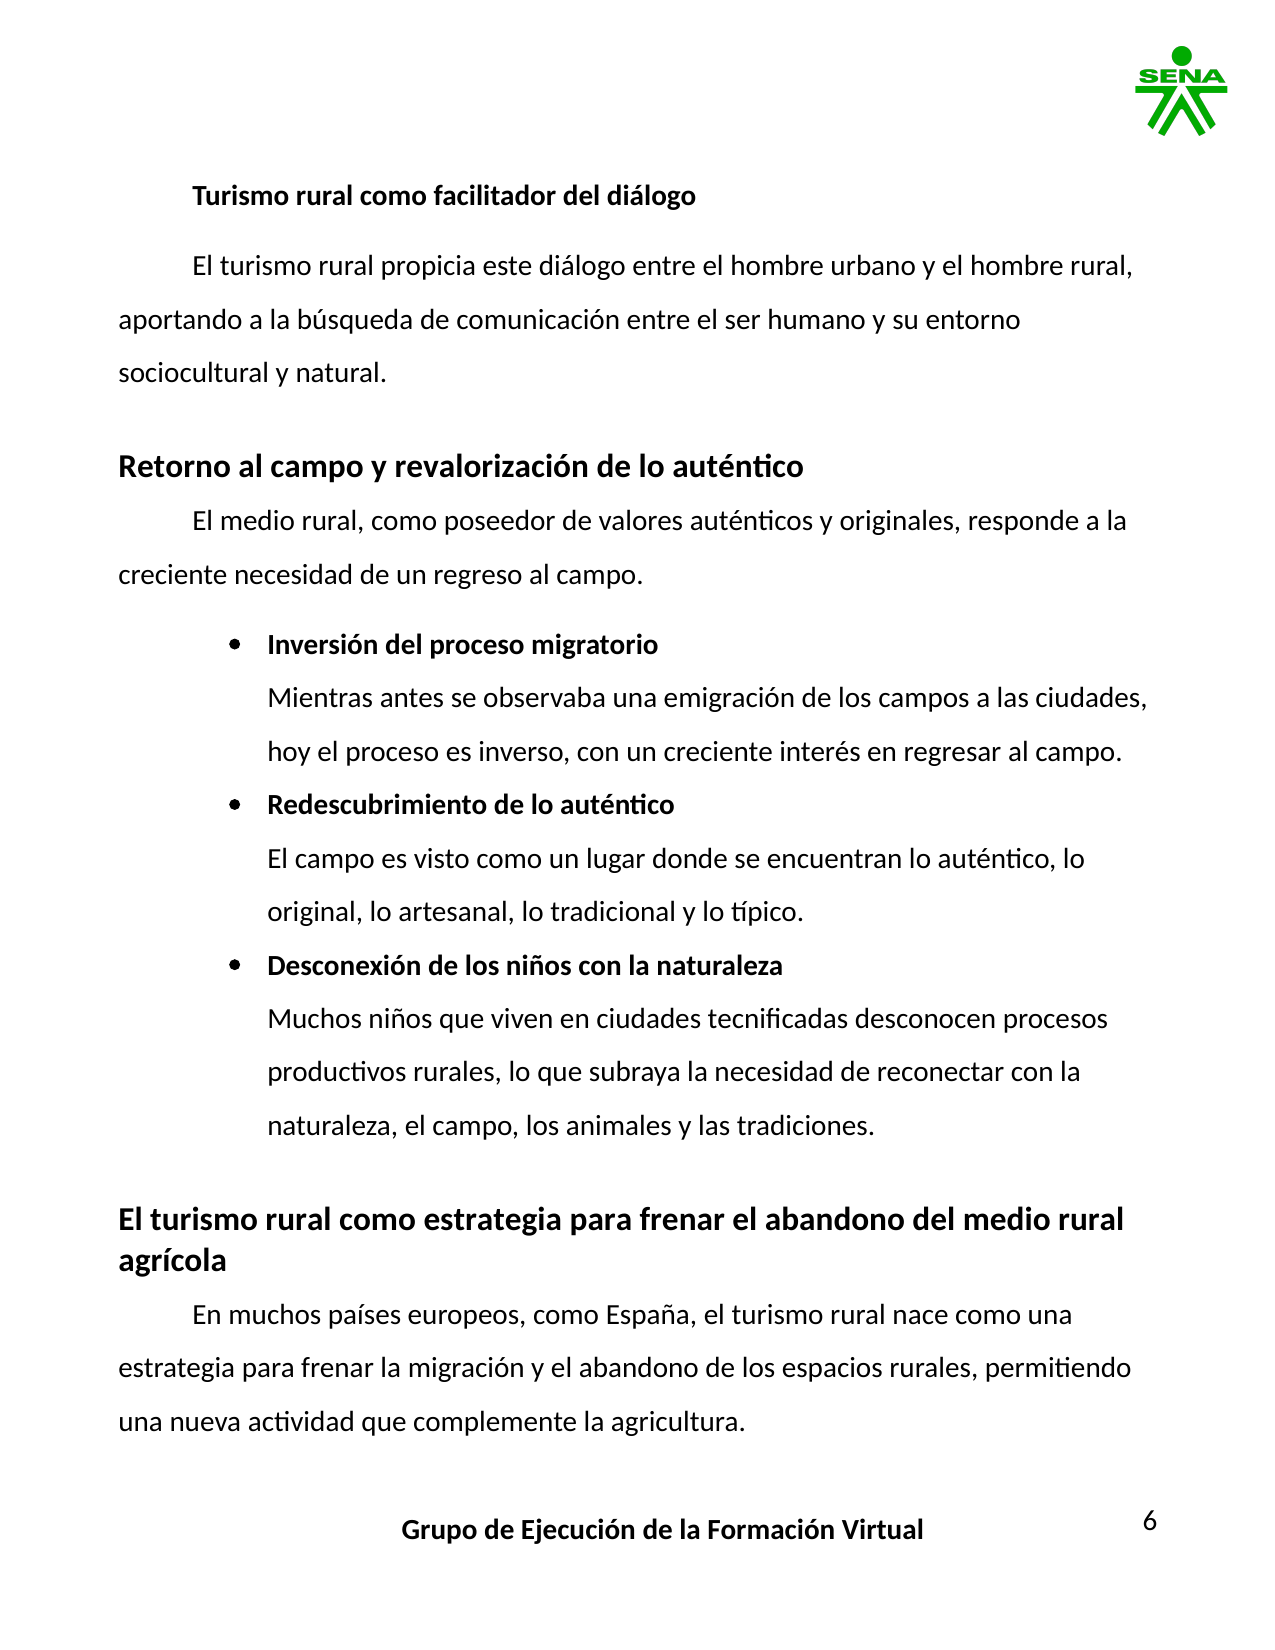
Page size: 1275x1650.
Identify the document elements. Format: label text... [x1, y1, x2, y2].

list Inversión del proceso migratorio [229, 626, 1157, 662]
picture [1135, 46, 1228, 136]
list Redescubrimiento de lo auténtico [229, 786, 1157, 822]
text En muchos países europeos, como España, el turismo rural nace como una estrategia para frenar la migración y el abandono de los espacios rurales, permitiendo una nueva actividad que complemente la agricultura. [118, 1296, 1157, 1438]
list Desconexión de los niños con la naturaleza [229, 947, 1157, 982]
list El campo es visto como un lugar donde se encuentran lo auténtico, lo original, lo artesanal, lo tradicional y lo típico. [267, 840, 1157, 929]
subtitle El turismo rural como estrategia para frenar el abandono del medio rural agrícola [118, 1198, 1157, 1279]
list Mientras antes se observaba una emigración de los campos a las ciudades, hoy el proceso es inverso, con un creciente interés en regresar al campo. [267, 679, 1157, 768]
list Muchos niños que viven en ciudades tecnificadas desconocen procesos productivos rurales, lo que subraya la necesidad de reconectar con la naturaleza, el campo, los animales y las tradiciones. [267, 1000, 1157, 1143]
text El turismo rural propicia este diálogo entre el hombre urbano y el hombre rural, aportando a la búsqueda de comunicación entre el ser humano y su entorno sociocultural y natural. [118, 247, 1157, 390]
text Turismo rural como facilitador del diálogo [118, 177, 1157, 213]
subtitle Retorno al campo y revalorización de lo auténtico [118, 445, 1157, 486]
text El medio rural, como poseedor de valores auténticos y originales, responde a la creciente necesidad de un regreso al campo. [118, 502, 1157, 592]
